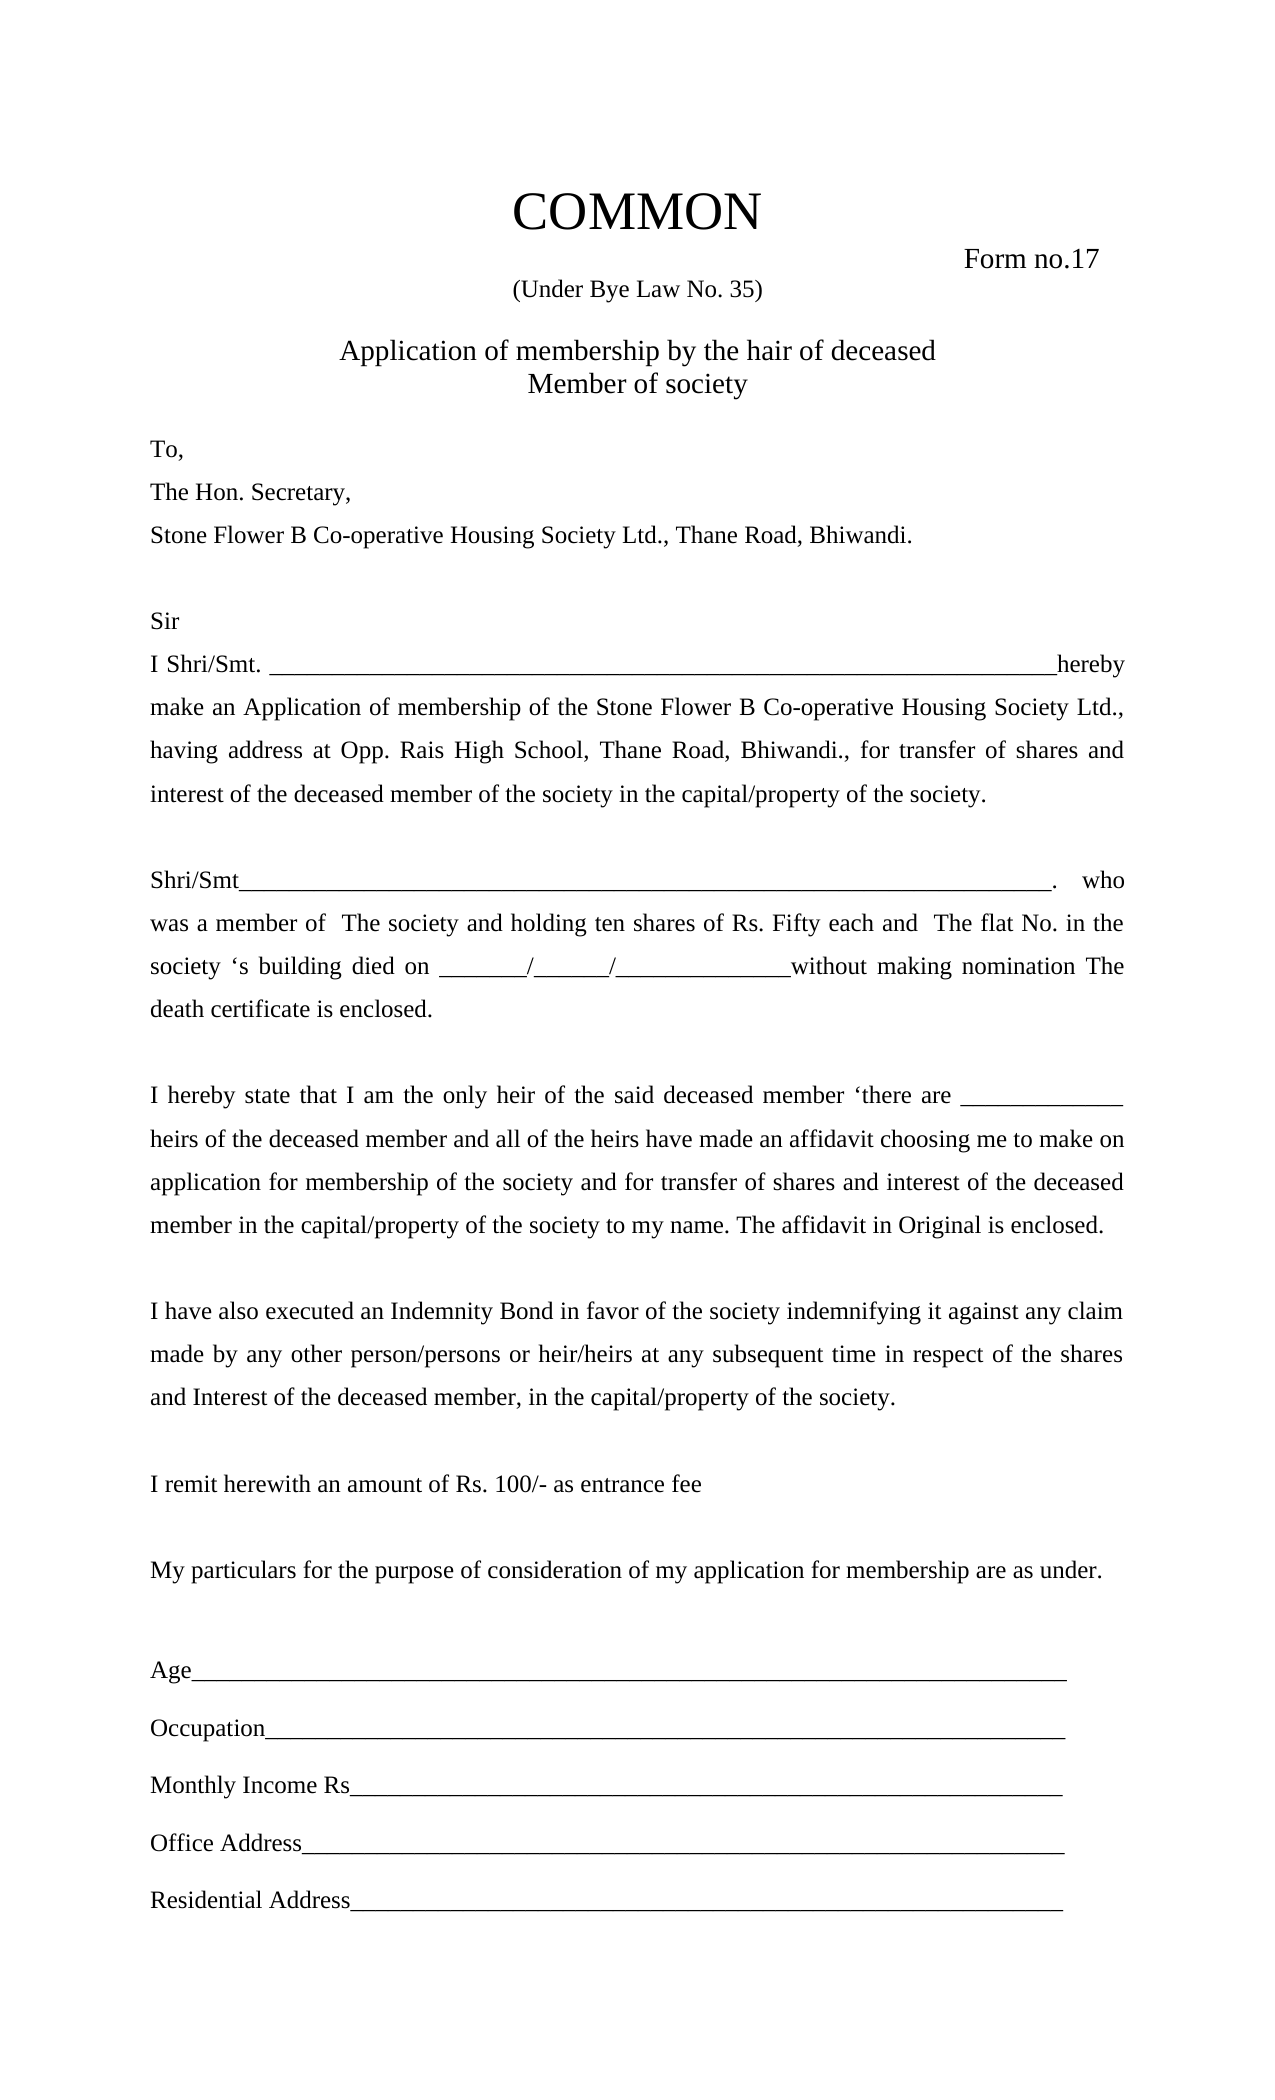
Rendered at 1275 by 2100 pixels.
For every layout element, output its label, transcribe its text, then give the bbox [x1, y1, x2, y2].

text I hereby state that I am the only heir of the said deceased member ‘there are _____________ heirs of the deceased member and all of the heirs have made an affidavit choosing me to make on application for membership of the society and for transfer of shares and interest of the deceased member in the capital/property of the society to my name. The affidavit in Original is enclosed. [150, 1081, 1125, 1239]
text I remit herewith an amount of Rs. 100/- as entrance fee [150, 1469, 1125, 1497]
text Age______________________________________________________________________ [150, 1656, 1125, 1684]
text Occupation________________________________________________________________ [150, 1713, 1125, 1742]
text I Shri/Smt. _______________________________________________________________hereby make an Application of membership of the Stone Flower B Co-operative Housing Society Ltd., having address at Opp. Rais High School, Thane Road, Bhiwandi., for transfer of shares and interest of the deceased member of the society in the capital/property of the society. [150, 649, 1125, 807]
text (Under Bye Law No. 35) [150, 274, 1125, 303]
text Residential Address_________________________________________________________ [150, 1886, 1125, 1914]
text Member of society [150, 367, 1125, 400]
text The Hon. Secretary, [150, 477, 1125, 506]
text Application of membership by the hair of deceased [150, 333, 1125, 367]
text Monthly Income Rs_________________________________________________________ [150, 1771, 1125, 1799]
text COMMON [150, 179, 1125, 241]
text Office Address_____________________________________________________________ [150, 1828, 1125, 1857]
text Form no.17 [150, 241, 1125, 274]
text To, [150, 434, 1125, 462]
text My particulars for the purpose of consideration of my application for membership are as under. [150, 1555, 1125, 1584]
text I have also executed an Indemnity Bond in favor of the society indemnifying it against any claim made by any other person/persons or heir/heirs at any subsequent time in respect of the shares and Interest of the deceased member, in the capital/property of the society. [150, 1296, 1125, 1411]
text Stone Flower B Co-operative Housing Society Ltd., Thane Road, Bhiwandi. [150, 520, 1125, 549]
text Sir [150, 606, 1125, 635]
text Shri/Smt_________________________________________________________________. who was a member of The society and holding ten shares of Rs. Fifty each and The flat No. in the society ‘s building died on _______/______/______________without making nomination The death certificate is enclosed. [150, 865, 1125, 1023]
